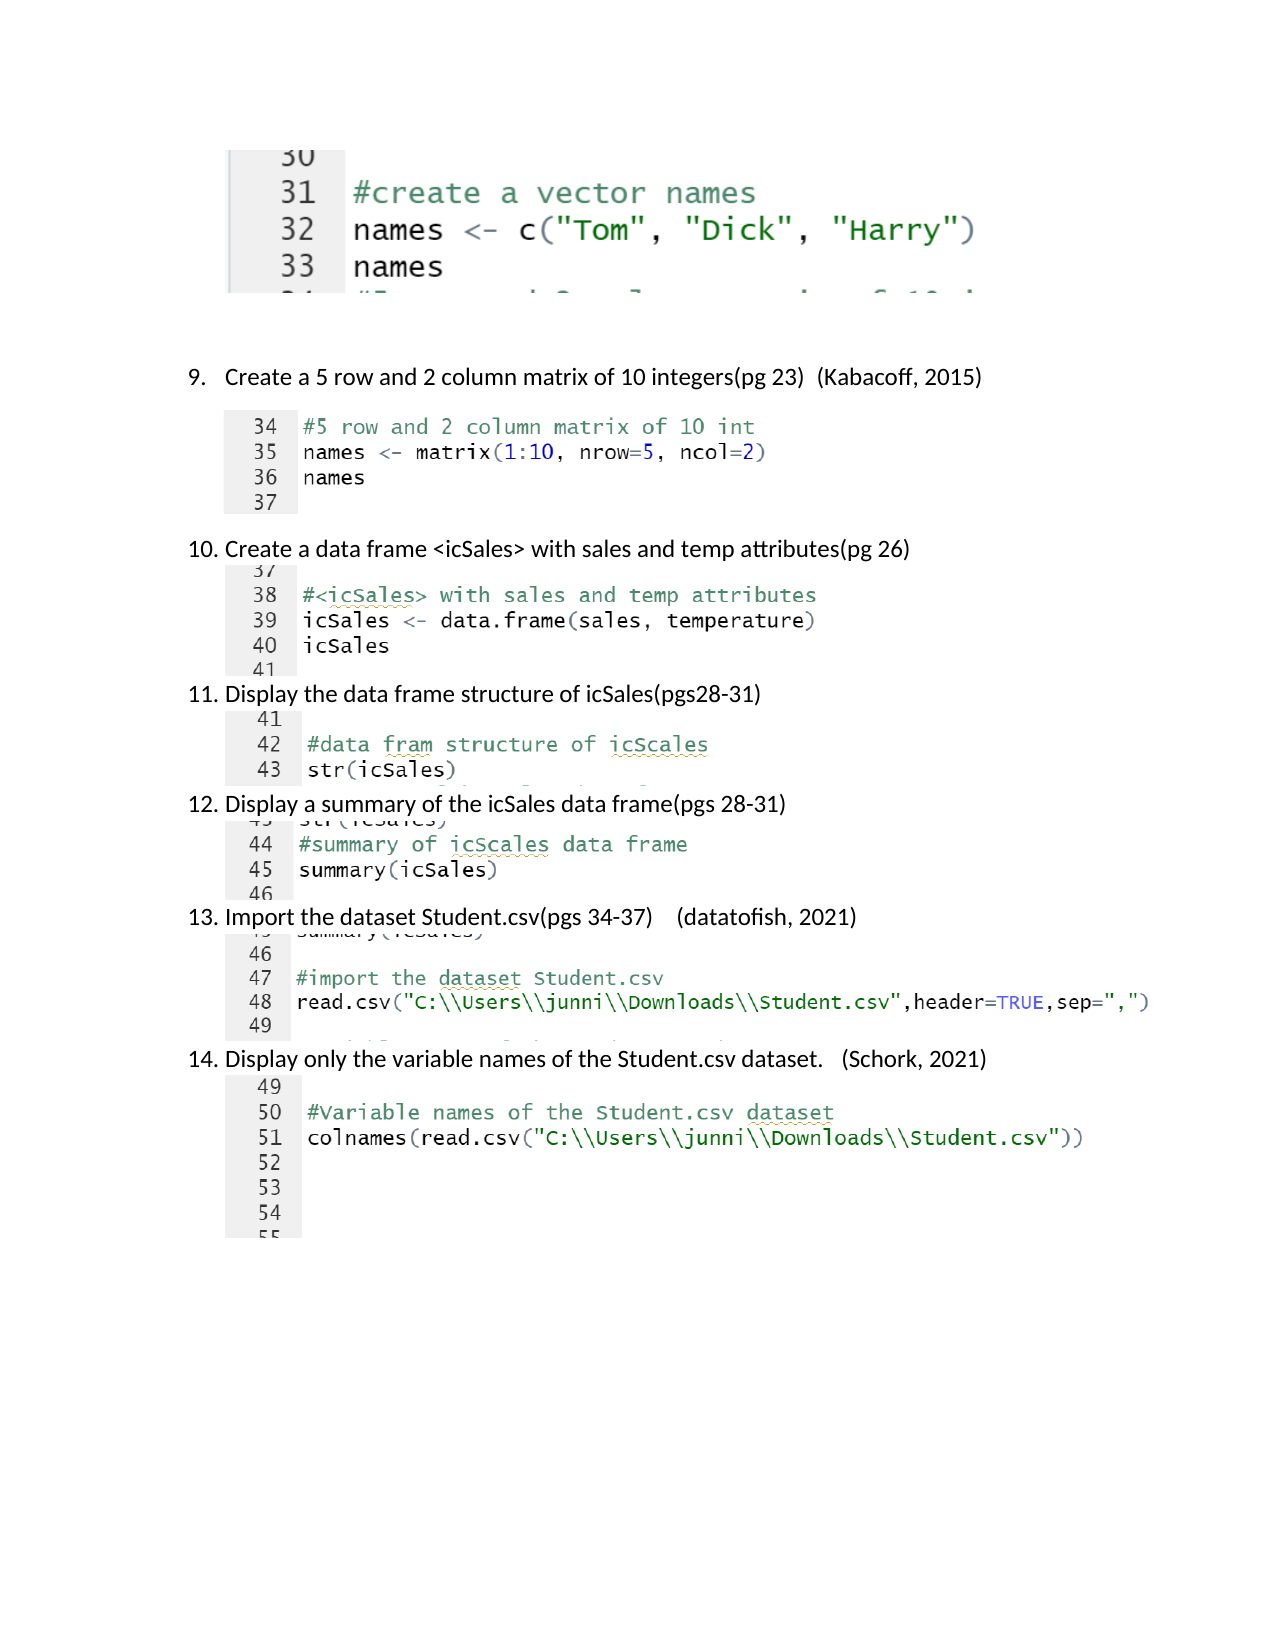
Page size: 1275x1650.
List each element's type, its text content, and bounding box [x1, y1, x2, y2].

list Display only the variable names of the Student.csv dataset. [187, 1043, 1125, 1073]
list Create a data frame <icSales> with sales and temp attributes(pg 26) [187, 533, 1125, 563]
picture [225, 821, 758, 900]
list Display the data frame structure of icSales(pgs28-31) [187, 678, 1125, 709]
picture [225, 150, 1200, 293]
list Create a 5 row and 2 column matrix of 10 integers(pg 23) [187, 361, 1125, 392]
picture [225, 565, 937, 676]
list Display a summary of the icSales data frame(pgs 28-31) [187, 788, 1125, 819]
picture [225, 934, 1200, 1041]
list Import the dataset Student.csv(pgs 34-37) [187, 901, 1125, 932]
picture [225, 711, 836, 786]
picture [223, 410, 823, 514]
picture [225, 1075, 1174, 1238]
